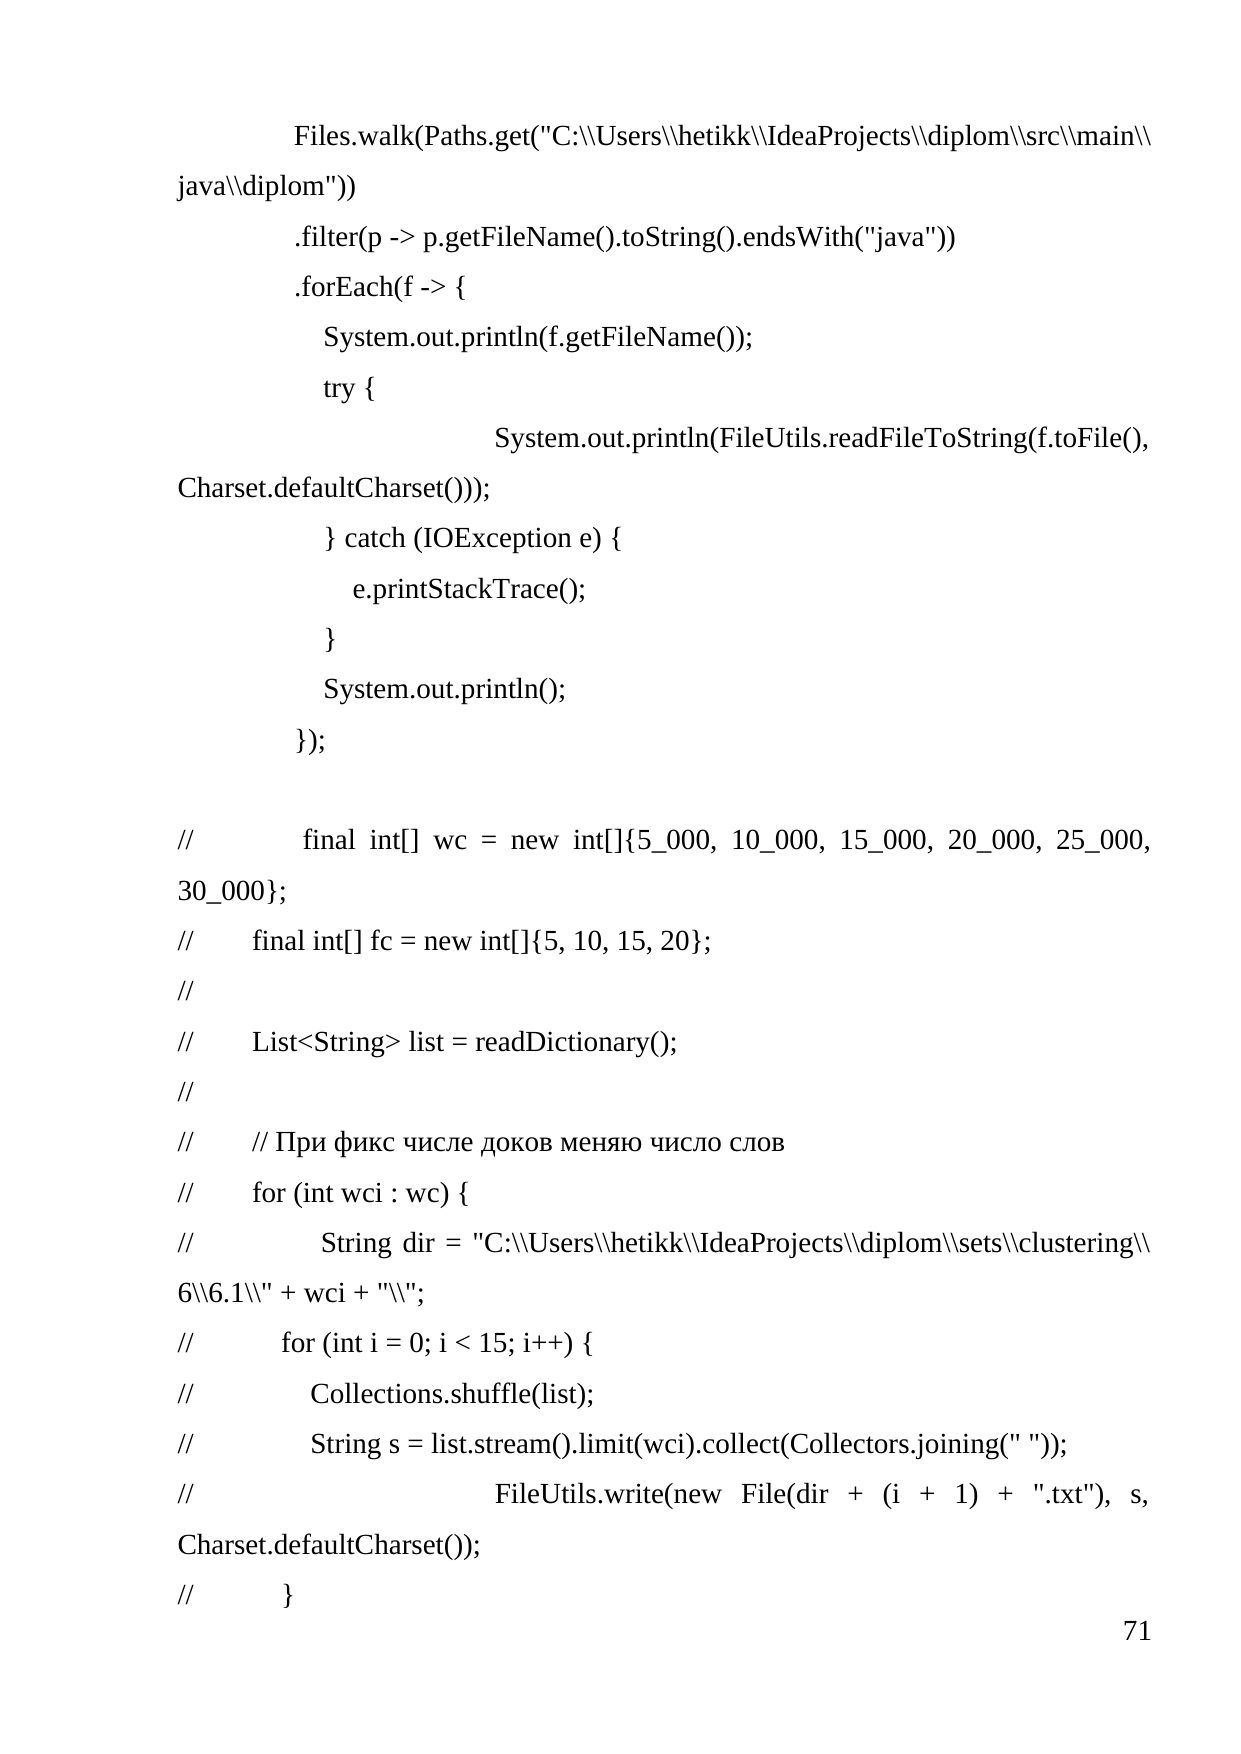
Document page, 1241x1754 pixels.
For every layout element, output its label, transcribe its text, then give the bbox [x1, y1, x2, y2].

text }); [177, 722, 1152, 755]
text System.out.println(FileUtils.readFileToString(f.toFile(), Charset.defaultCharset())); [177, 420, 1152, 504]
text // String dir = "C:\\Users\\hetikk\\IdeaProjects\\diplom\\sets\\clustering\\6\\6.1\\" + wci + "\\"; [177, 1225, 1152, 1309]
text // String s = list.stream().limit(wci).collect(Collectors.joining(" ")); [177, 1426, 1152, 1460]
text System.out.println(f.getFileName()); [177, 319, 1152, 353]
text } catch (IOException e) { [177, 521, 1152, 554]
text // for (int i = 0; i < 15; i++) { [177, 1326, 1152, 1359]
text .filter(p -> p.getFileName().toString().endsWith("java")) [177, 219, 1152, 252]
text // final int[] wc = new int[]{5_000, 10_000, 15_000, 20_000, 25_000, 30_000}; [177, 822, 1152, 906]
text // List<String> list = readDictionary(); [177, 1024, 1152, 1057]
text // } [177, 1577, 1152, 1611]
text // [177, 1074, 1152, 1108]
text // FileUtils.write(new File(dir + (i + 1) + ".txt"), s, Charset.defaultCharset()); [177, 1477, 1152, 1560]
text // for (int wci : wc) { [177, 1175, 1152, 1208]
text // Collections.shuffle(list); [177, 1376, 1152, 1409]
text // final int[] fc = new int[]{5, 10, 15, 20}; [177, 923, 1152, 957]
text // [177, 973, 1152, 1007]
text // // При фикс числе доков меняю число слов [177, 1124, 1152, 1158]
text System.out.println(); [177, 672, 1152, 705]
text .forEach(f -> { [177, 269, 1152, 303]
text } [177, 621, 1152, 655]
text try { [177, 370, 1152, 403]
text Files.walk(Paths.get("C:\\Users\\hetikk\\IdeaProjects\\diplom\\src\\main\\java\\diplom")) [177, 118, 1152, 202]
text e.printStackTrace(); [177, 571, 1152, 604]
